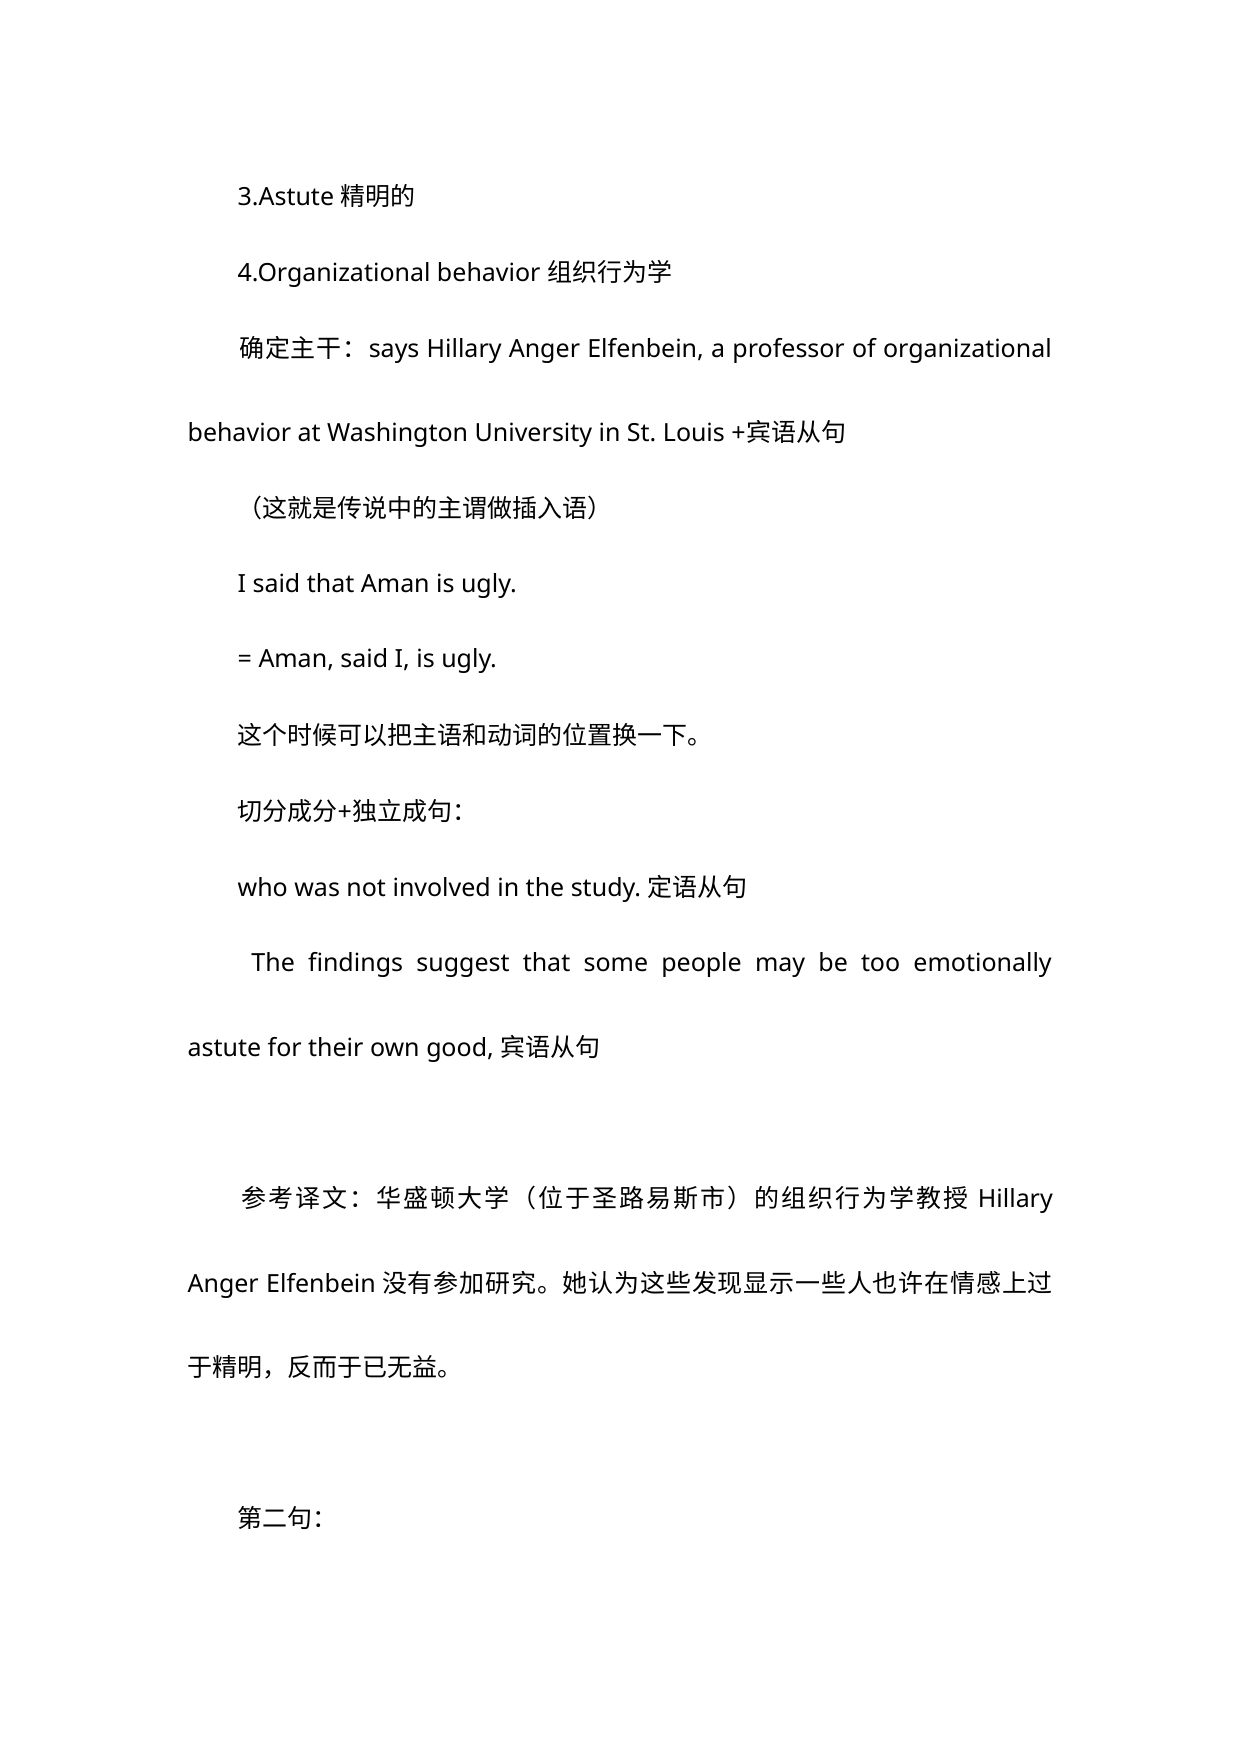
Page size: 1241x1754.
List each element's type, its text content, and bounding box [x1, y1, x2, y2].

text = Aman, said I, is ugly. [187, 626, 1053, 691]
text 3.Astute 精明的 [187, 162, 1053, 227]
text （这就是传说中的主谓做插入语） [187, 474, 1053, 539]
text I said that Aman is ugly. [187, 550, 1053, 615]
text who was not involved in the study. 定语从句 [187, 853, 1053, 918]
text 确定主干：says Hillary Anger Elfenbein, a professor of organizational behavior at Washington University in St. Louis +宾语从句 [187, 314, 1053, 463]
text 切分成分+独立成句： [187, 777, 1053, 842]
text 第二句： [187, 1484, 1053, 1549]
text 这个时候可以把主语和动词的位置换一下。 [187, 701, 1053, 766]
text The findings suggest that some people may be too emotionally astute for their own good, 宾语从句 [187, 929, 1053, 1078]
text 参考译文：华盛顿大学（位于圣路易斯市）的组织行为学教授Hillary Anger Elfenbein没有参加研究。她认为这些发现显示一些人也许在情感上过于精明，反而于已无益。 [187, 1164, 1053, 1398]
text 4.Organizational behavior 组织行为学 [187, 238, 1053, 303]
